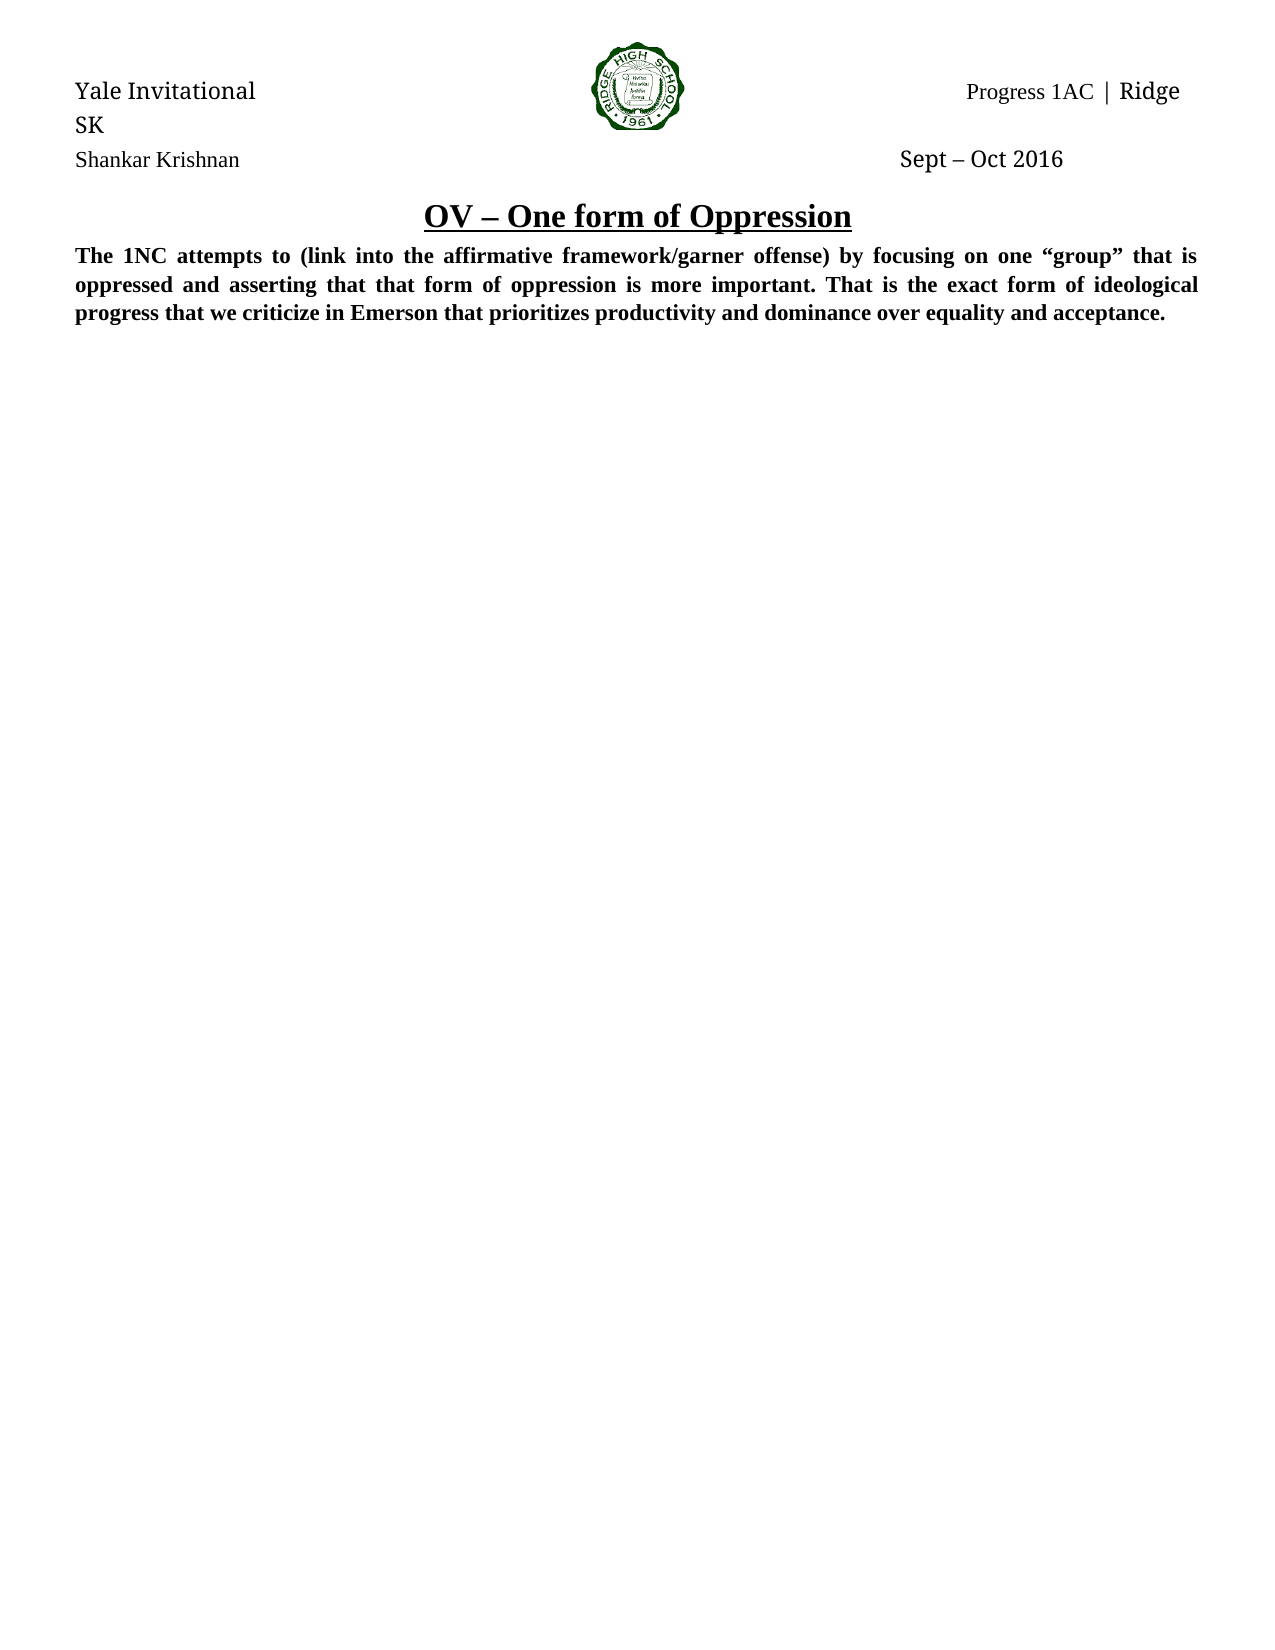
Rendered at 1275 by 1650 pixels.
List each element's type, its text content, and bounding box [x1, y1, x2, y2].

picture [577, 42, 697, 130]
subtitle The 1NC attempts to (link into the affirmative framework/garner offense) by focusing on one “group” that is oppressed and asserting that that form of oppression is more important. That is the exact form of ideological progress that we criticize in Emerson that prioritizes productivity and dominance over equality and acceptance. [75, 242, 1200, 325]
subtitle OV – One form of Oppression [75, 197, 1200, 235]
